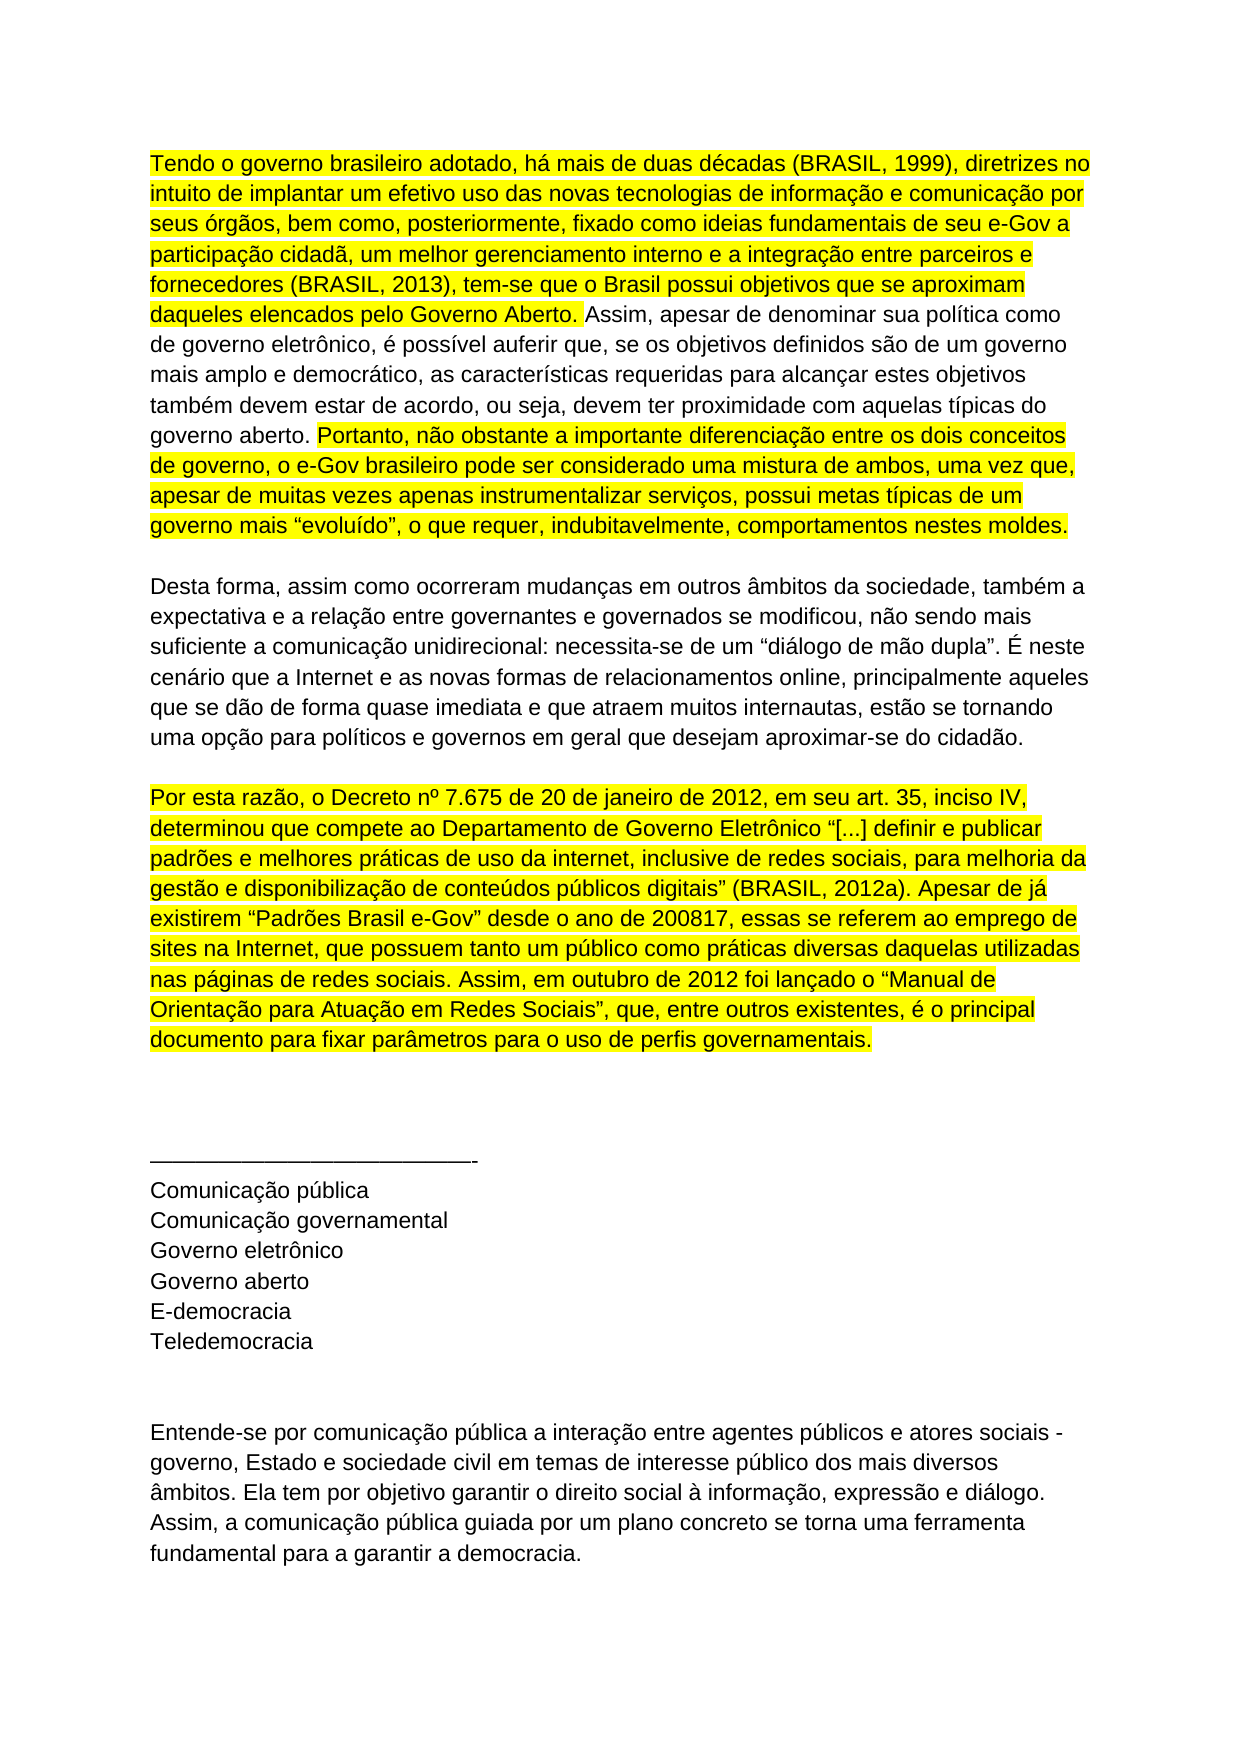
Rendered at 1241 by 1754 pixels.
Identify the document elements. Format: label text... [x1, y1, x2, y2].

text Tendo o governo brasileiro adotado, há mais de duas décadas (BRASIL, 1999), diretrizes no intuito de implantar um efetivo uso das novas tecnologias de informação e comunicação por seus órgãos, bem como, posteriormente, fixado como ideias fundamentais de seu e-Gov a participação cidadã, um melhor gerenciamento interno e a integração entre parceiros e fornecedores (BRASIL, 2013), tem-se que o Brasil possui objetivos que se aproximam daqueles elencados pelo Governo Aberto. Assim, apesar de denominar sua política como de governo eletrônico, é possível auferir que, se os objetivos definidos são de um governo mais amplo e democrático, as características requeridas para alcançar estes objetivos também devem estar de acordo, ou seja, devem ter proximidade com aquelas típicas do governo aberto. Portanto, não obstante a importante diferenciação entre os dois conceitos de governo, o e-Gov brasileiro pode ser considerado uma mistura de ambos, uma vez que, apesar de muitas vezes apenas instrumentalizar serviços, possui metas típicas de um governo mais “evoluído”, o que requer, indubitavelmente, comportamentos nestes moldes. [150, 176, 1090, 539]
text Governo eletrônico [150, 1237, 1090, 1264]
text Teledemocracia [150, 1328, 1090, 1354]
text Comunicação pública [150, 1177, 1090, 1203]
text Entende-se por comunicação pública a interação entre agentes públicos e atores sociais - governo, Estado e sociedade civil em temas de interesse público dos mais diversos âmbitos. Ela tem por objetivo garantir o direito social à informação, expressão e diálogo. Assim, a comunicação pública guiada por um plano concreto se torna uma ferramenta fundamental para a garantir a democracia. [150, 1419, 1090, 1566]
text ——————————————- [150, 1147, 1090, 1173]
text Comunicação governamental [150, 1207, 1090, 1234]
text Governo aberto [150, 1268, 1090, 1294]
text Por esta razão, o Decreto nº 7.675 de 20 de janeiro de 2012, em seu art. 35, inciso IV, determinou que compete ao Departamento de Governo Eletrônico “[...] definir e publicar padrões e melhores práticas de uso da internet, inclusive de redes sociais, para melhoria da gestão e disponibilização de conteúdos públicos digitais” (BRASIL, 2012a). Apesar de já existirem “Padrões Brasil e-Gov” desde o ano de 200817, essas se referem ao emprego de sites na Internet, que possuem tanto um público como práticas diversas daquelas utilizadas nas páginas de redes sociais. Assim, em outubro de 2012 foi lançado o “Manual de Orientação para Atuação em Redes Sociais”, que, entre outros existentes, é o principal documento para fixar parâmetros para o uso de perfis governamentais. [150, 784, 1090, 1052]
text Desta forma, assim como ocorreram mudanças em outros âmbitos da sociedade, também a expectativa e a relação entre governantes e governados se modificou, não sendo mais suficiente a comunicação unidirecional: necessita-se de um “diálogo de mão dupla”. É neste cenário que a Internet e as novas formas de relacionamentos online, principalmente aqueles que se dão de forma quase imediata e que atraem muitos internautas, estão se tornando uma opção para políticos e governos em geral que desejam aproximar-se do cidadão. [150, 573, 1090, 750]
text E-democracia [150, 1298, 1090, 1324]
